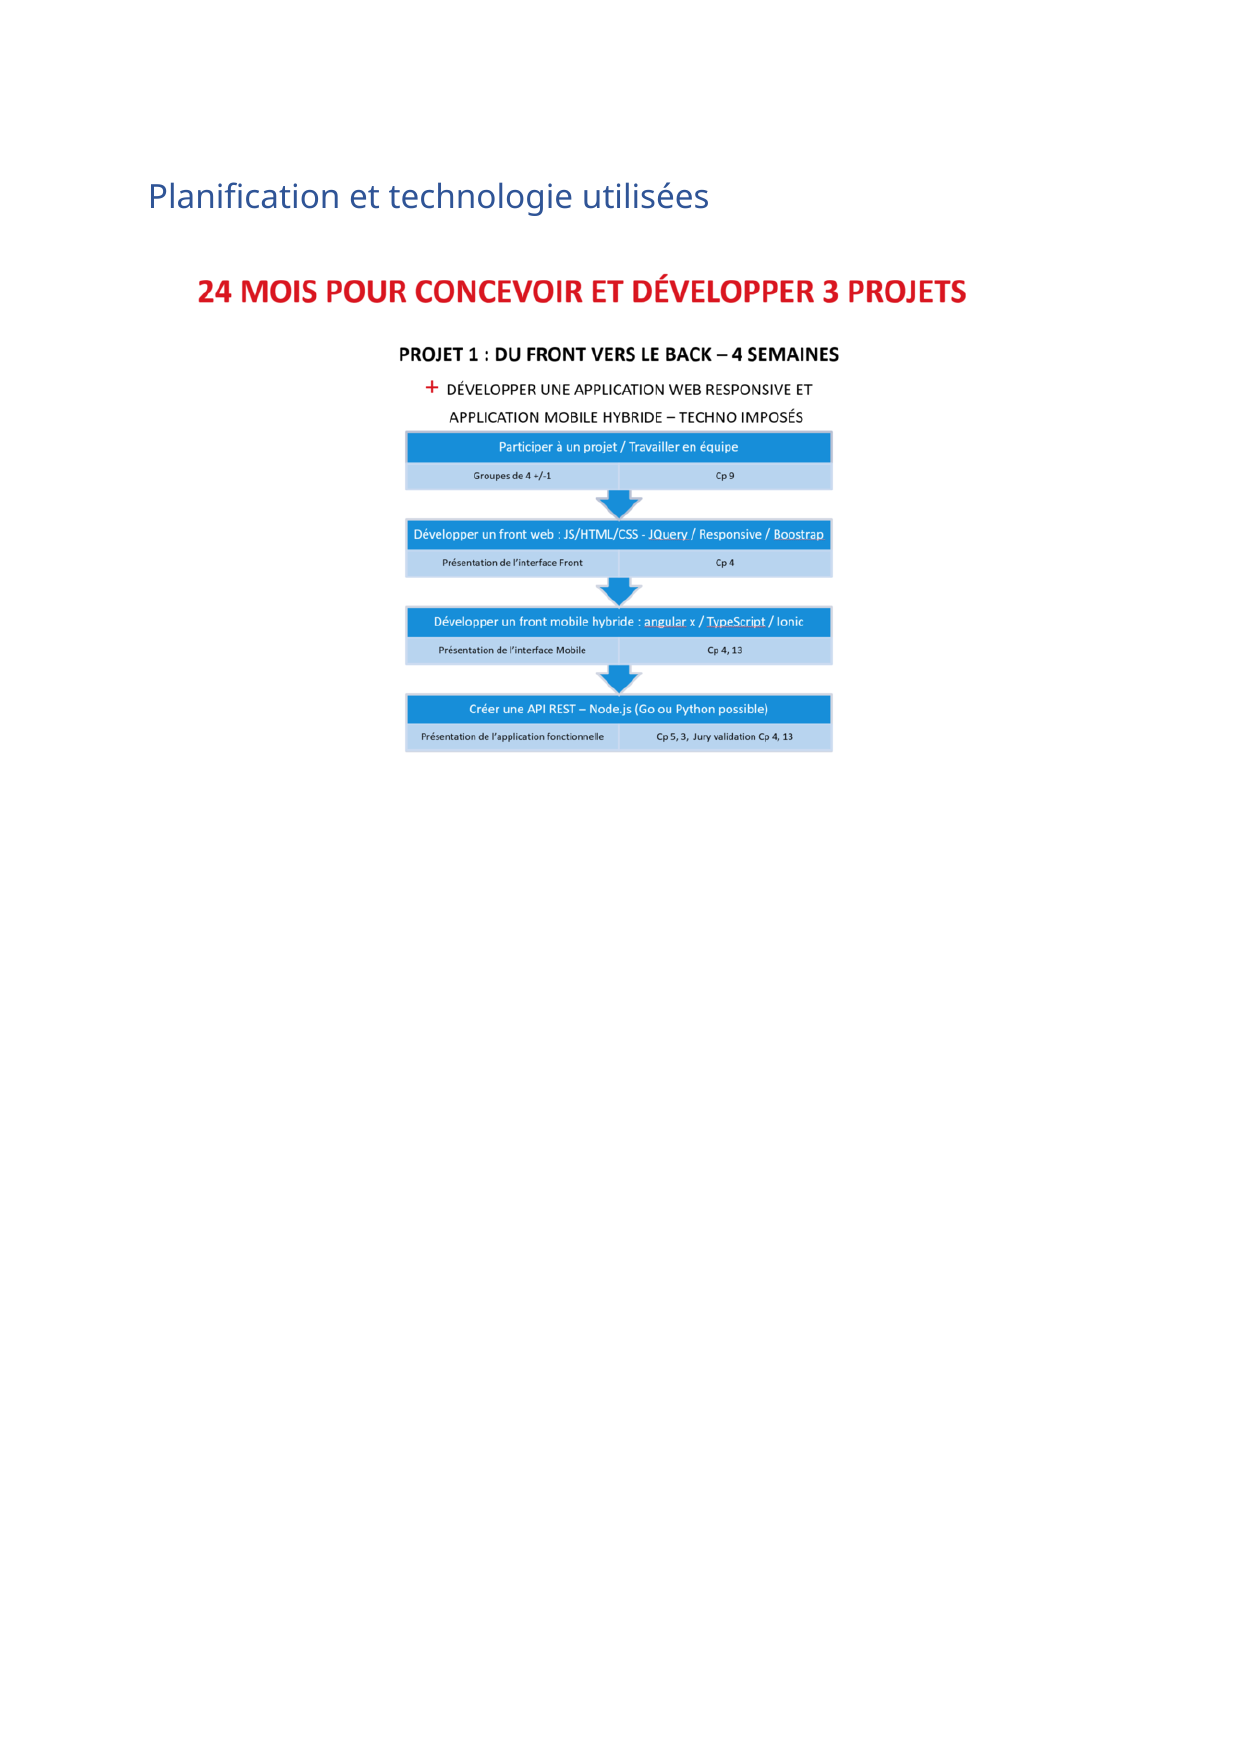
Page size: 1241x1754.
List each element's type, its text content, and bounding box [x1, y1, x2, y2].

subtitle Planification et technologie utilisées [148, 173, 1093, 218]
picture [147, 268, 1093, 798]
